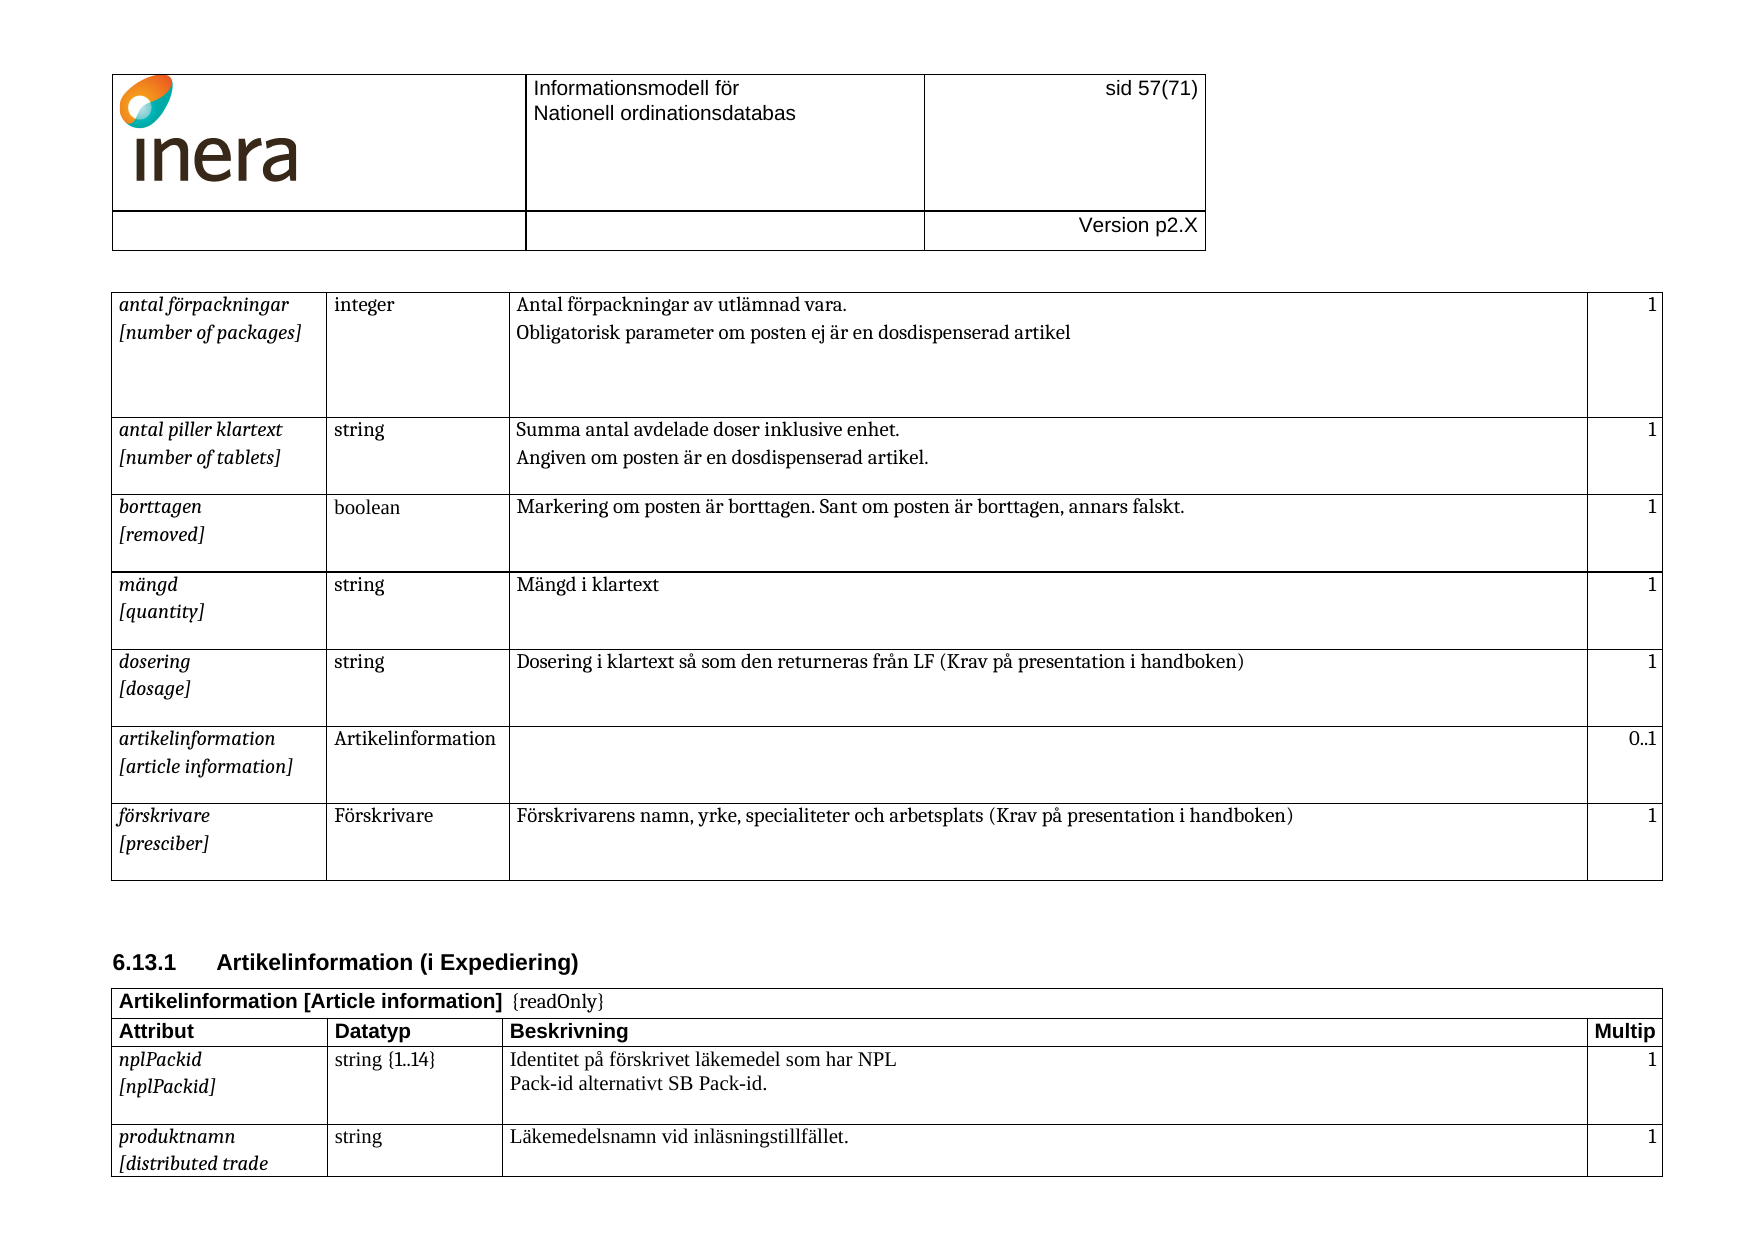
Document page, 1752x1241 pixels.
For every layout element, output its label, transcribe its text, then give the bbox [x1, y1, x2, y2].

table_cell produktnamn [distributed trade name] [112, 1125, 327, 1176]
table_cell mängd [quantity] [112, 573, 326, 648]
table_cell 1 [1588, 1125, 1662, 1176]
table_cell Summa antal avdelade doser inklusive enhet. Angiven om posten är en dosdispenserad artikel. [510, 418, 1587, 494]
table_cell 1 [1588, 804, 1662, 880]
picture [119, 75, 297, 182]
table_cell Beskrivning [503, 1019, 1587, 1046]
table_cell Förskrivarens namn, yrke, specialiteter och arbetsplats (Krav på presentation i handboken) [510, 804, 1587, 880]
table_cell 1 [1588, 495, 1662, 571]
table_cell Förskrivare [327, 804, 509, 880]
table_cell Artikelinformation [327, 727, 509, 803]
table_cell Attribut [112, 1019, 327, 1046]
table_cell Antal förpackningar av utlämnad vara. Obligatorisk parameter om posten ej är en dosdispenserad artikel [510, 293, 1587, 417]
table_cell string [327, 573, 509, 648]
table_cell string [328, 1125, 502, 1176]
table_cell string [327, 650, 509, 726]
table_cell antal piller klartext [number of tablets] [112, 418, 326, 494]
table_cell Multip [1588, 1019, 1662, 1046]
table_cell 1 [1588, 293, 1662, 417]
table_cell Identitet på förskrivet läkemedel som har NPL Pack-id alternativt SB Pack-id. [503, 1047, 1587, 1123]
table_cell 1 [1588, 418, 1662, 494]
table_cell Markering om posten är borttagen. Sant om posten är borttagen, annars falskt. [510, 495, 1587, 571]
subtitle Artikelinformation (i Expediering) [112, 949, 1639, 975]
table_cell Mängd i klartext [510, 573, 1587, 648]
table_cell integer [327, 293, 509, 417]
table_cell string [327, 418, 509, 494]
table_cell [510, 727, 1587, 803]
table_header Artikelinformation [Article information] {readOnly} [112, 989, 1662, 1017]
table_cell string {1..14} [328, 1047, 502, 1123]
table_cell 1 [1588, 650, 1662, 726]
table_cell förskrivare [presciber] [112, 804, 326, 880]
table_cell 1 [1588, 573, 1662, 648]
table_cell artikelinformation [article information] [112, 727, 326, 803]
table_cell borttagen [removed] [112, 495, 326, 571]
table_cell dosering [dosage] [112, 650, 326, 726]
table_cell Datatyp [328, 1019, 502, 1046]
table_cell Dosering i klartext så som den returneras från LF (Krav på presentation i handboken) [510, 650, 1587, 726]
table_cell antal förpackningar [number of packages] [112, 293, 326, 417]
table_cell Läkemedelsnamn vid inläsningstillfället. [503, 1125, 1587, 1176]
table_cell nplPackid [nplPackid] [112, 1047, 327, 1123]
table_cell 0..1 [1588, 727, 1662, 803]
table_cell boolean [327, 495, 509, 571]
table_cell 1 [1588, 1047, 1662, 1123]
